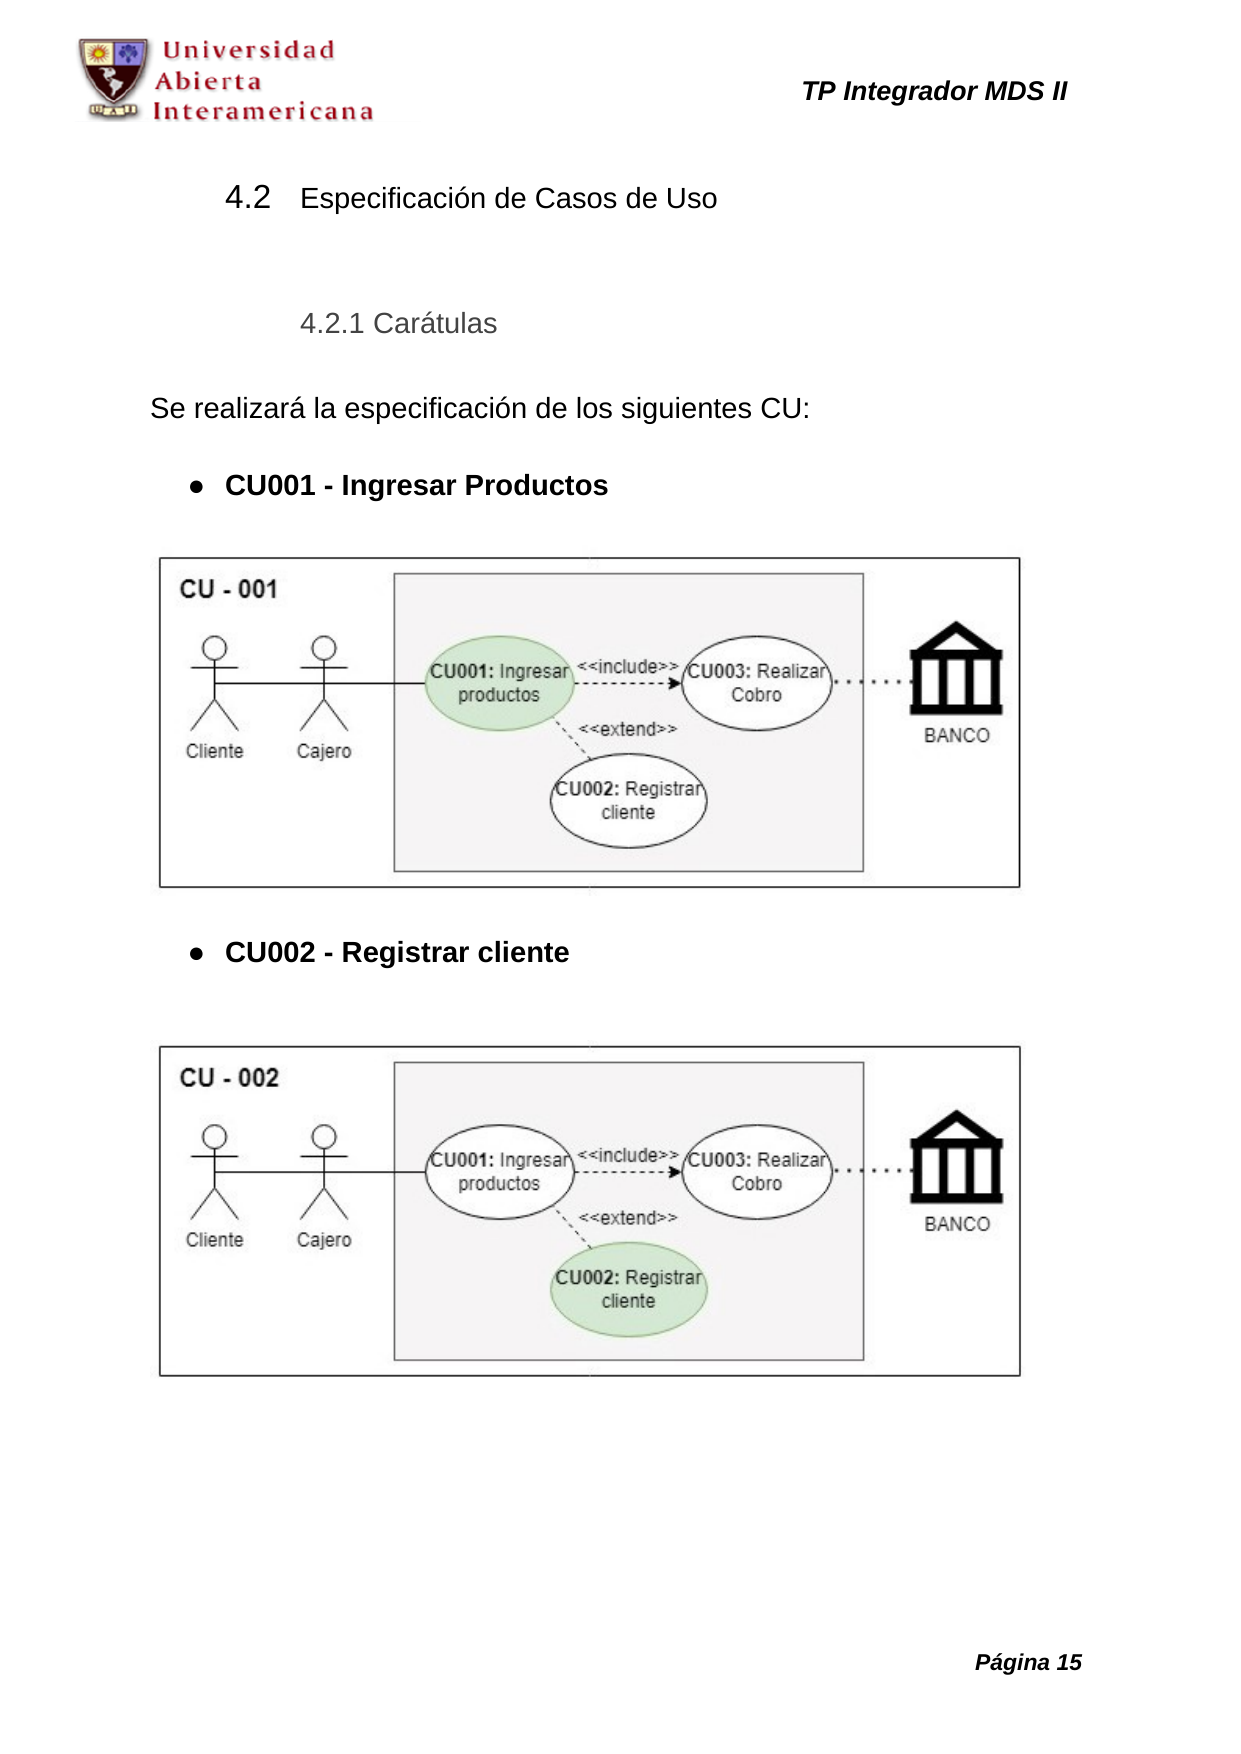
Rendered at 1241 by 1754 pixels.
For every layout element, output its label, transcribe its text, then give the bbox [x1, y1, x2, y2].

picture [56, 36, 422, 122]
text Se realizará la especificación de los siguientes CU: [150, 391, 1090, 424]
subtitle 4.2.1 Carátulas [300, 306, 1090, 339]
list CU001 - Ingresar Productos [187, 468, 1090, 502]
subtitle Especificación de Casos de Uso [225, 177, 1090, 216]
picture [150, 545, 1030, 896]
picture [150, 1040, 1032, 1380]
list CU002 - Registrar cliente [187, 935, 1090, 968]
